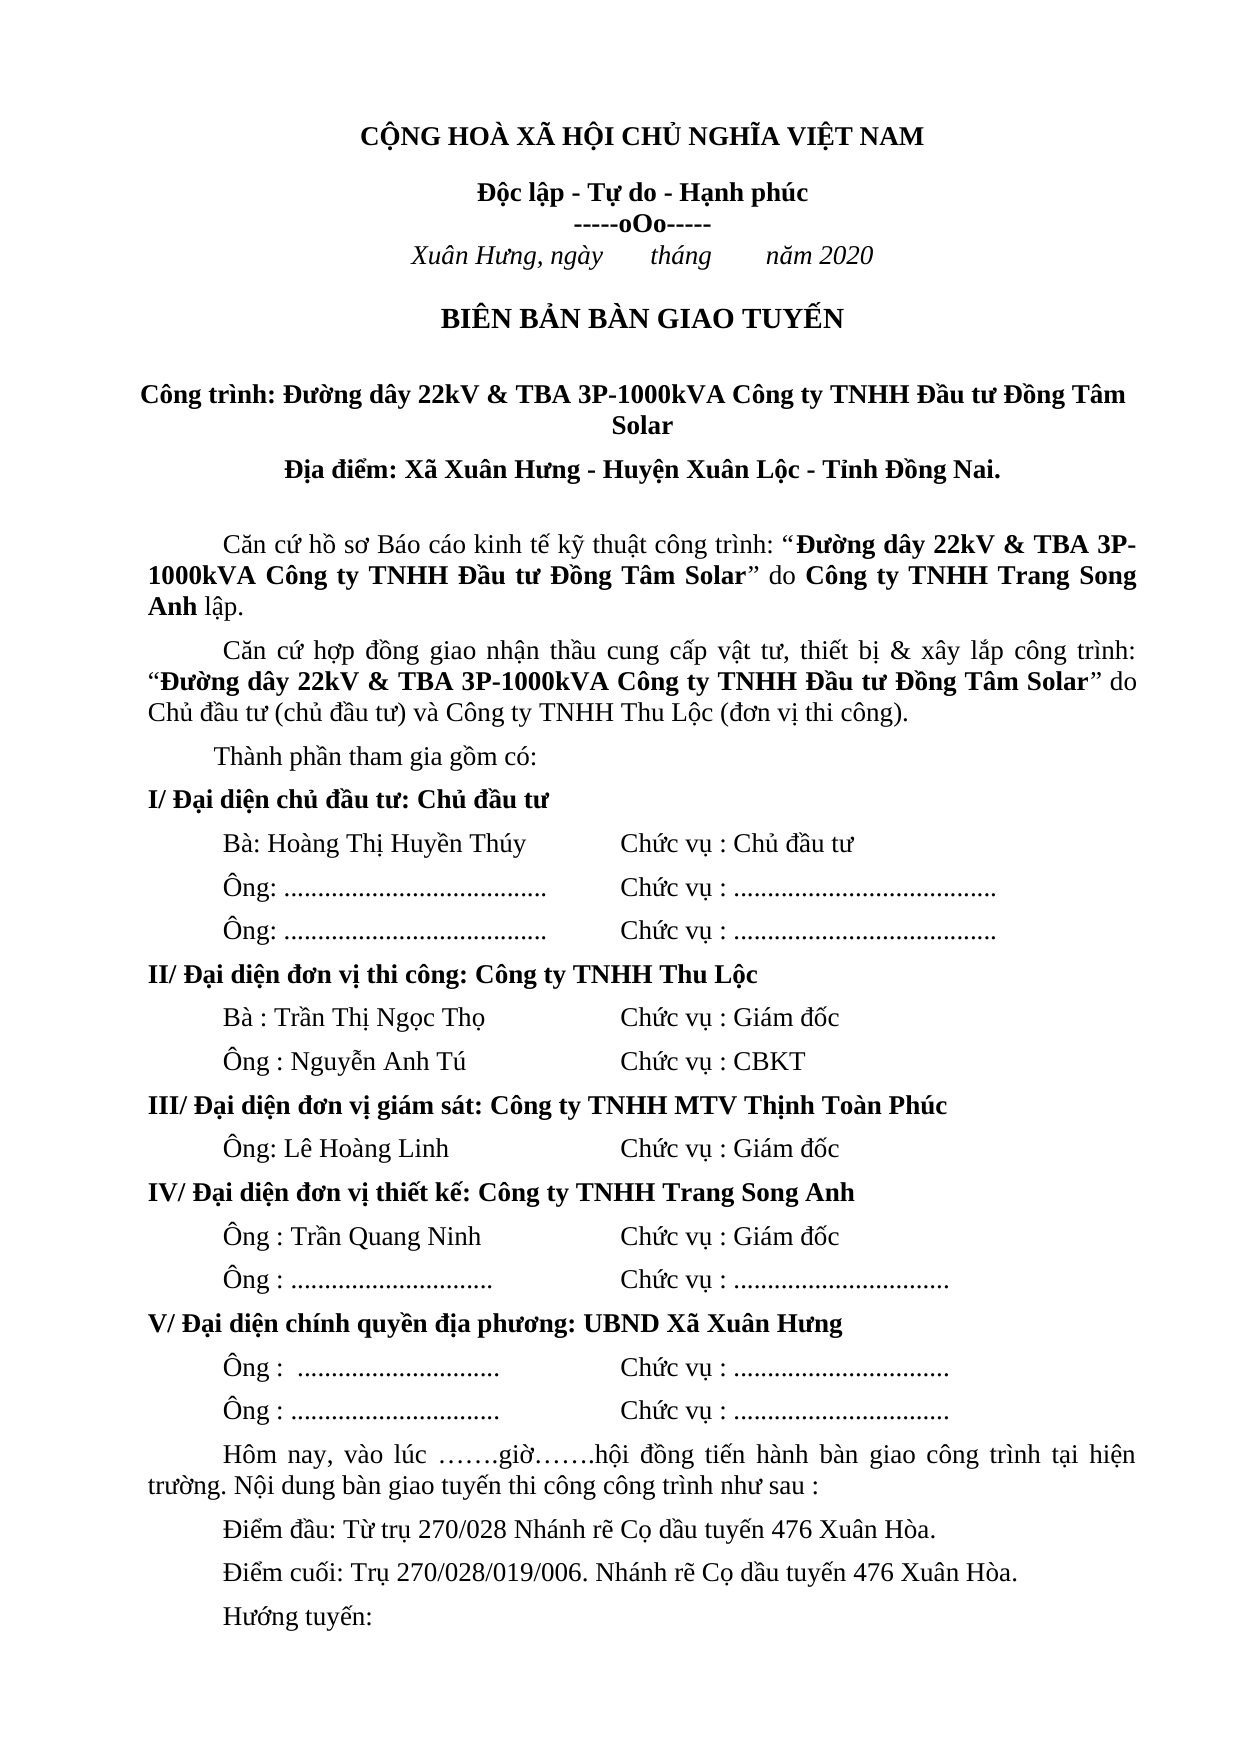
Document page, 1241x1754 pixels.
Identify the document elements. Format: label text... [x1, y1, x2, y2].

text Thành phần tham gia gồm có: [148, 740, 1137, 771]
text Ông : .............................. Chức vụ : ................................ [148, 1263, 1137, 1294]
text Bà : Trần Thị Ngọc Thọ Chức vụ : Giám đốc [148, 1002, 1137, 1033]
text CỘNG HOÀ XÃ HỘI CHỦ NGHĨA VIỆT NAM [148, 120, 1137, 151]
text Công trình: Đường dây 22kV & TBA 3P-1000kVA Công ty TNHH Đầu tư Đồng Tâm Solar [129, 378, 1137, 441]
text Căn cứ hợp đồng giao nhận thầu cung cấp vật tư, thiết bị & xây lắp công trình: “Đường dây 22kV & TBA 3P-1000kVA Công ty TNHH Đầu tư Đồng Tâm Solar” do Chủ đầu tư (chủ đầu tư) và Công ty TNHH Thu Lộc (đơn vị thi công). [148, 634, 1137, 727]
text -----oOo----- [148, 208, 1137, 239]
text Địa điểm: Xã Xuân Hưng - Huyện Xuân Lộc - Tỉnh Đồng Nai. [148, 453, 1137, 484]
text Ông : .............................. Chức vụ : ................................ [148, 1351, 1137, 1382]
subtitle BIÊN BẢN BÀN GIAO TUYẾN [148, 301, 1137, 334]
text Ông : Nguyễn Anh Tú Chức vụ : CBKT [148, 1045, 1137, 1076]
text V/ Đại diện chính quyền địa phương: UBND Xã Xuân Hưng [148, 1307, 1137, 1338]
text Xuân Hưng, ngày tháng năm 2020 [148, 239, 1137, 270]
text Ông: ....................................... Chức vụ : ....................................... [148, 871, 1137, 902]
text Ông: Lê Hoàng Linh Chức vụ : Giám đốc [148, 1132, 1137, 1164]
text Bà: Hoàng Thị Huyền Thúy Chức vụ : Chủ đầu tư [148, 827, 1137, 858]
text Ông: ....................................... Chức vụ : ....................................... [148, 914, 1137, 945]
text I/ Đại diện chủ đầu tư: Chủ đầu tư [148, 783, 1137, 814]
text IV/ Đại diện đơn vị thiết kế: Công ty TNHH Trang Song Anh [148, 1176, 1137, 1207]
text Độc lập - Tự do - Hạnh phúc [148, 176, 1137, 208]
text Hôm nay, vào lúc …….giờ…….hội đồng tiến hành bàn giao công trình tại hiện trường. Nội dung bàn giao tuyến thi công công trình như sau : [148, 1438, 1137, 1500]
text Hướng tuyến: [148, 1600, 1137, 1631]
text II/ Đại diện đơn vị thi công: Công ty TNHH Thu Lộc [148, 958, 1162, 989]
text Ông : ............................... Chức vụ : ................................ [148, 1394, 1137, 1426]
text Căn cứ hồ sơ Báo cáo kinh tế kỹ thuật công trình: “Đường dây 22kV & TBA 3P-1000kVA Công ty TNHH Đầu tư Đồng Tâm Solar” do Công ty TNHH Trang Song Anh lập. [148, 528, 1137, 621]
text Điểm cuối: Trụ 270/028/019/006. Nhánh rẽ Cọ dầu tuyến 476 Xuân Hòa. [148, 1556, 1137, 1588]
text Điểm đầu: Từ trụ 270/028 Nhánh rẽ Cọ dầu tuyến 476 Xuân Hòa. [148, 1513, 1137, 1544]
text III/ Đại diện đơn vị giám sát: Công ty TNHH MTV Thịnh Toàn Phúc [148, 1089, 1137, 1120]
text Ông : Trần Quang Ninh Chức vụ : Giám đốc [148, 1220, 1137, 1251]
